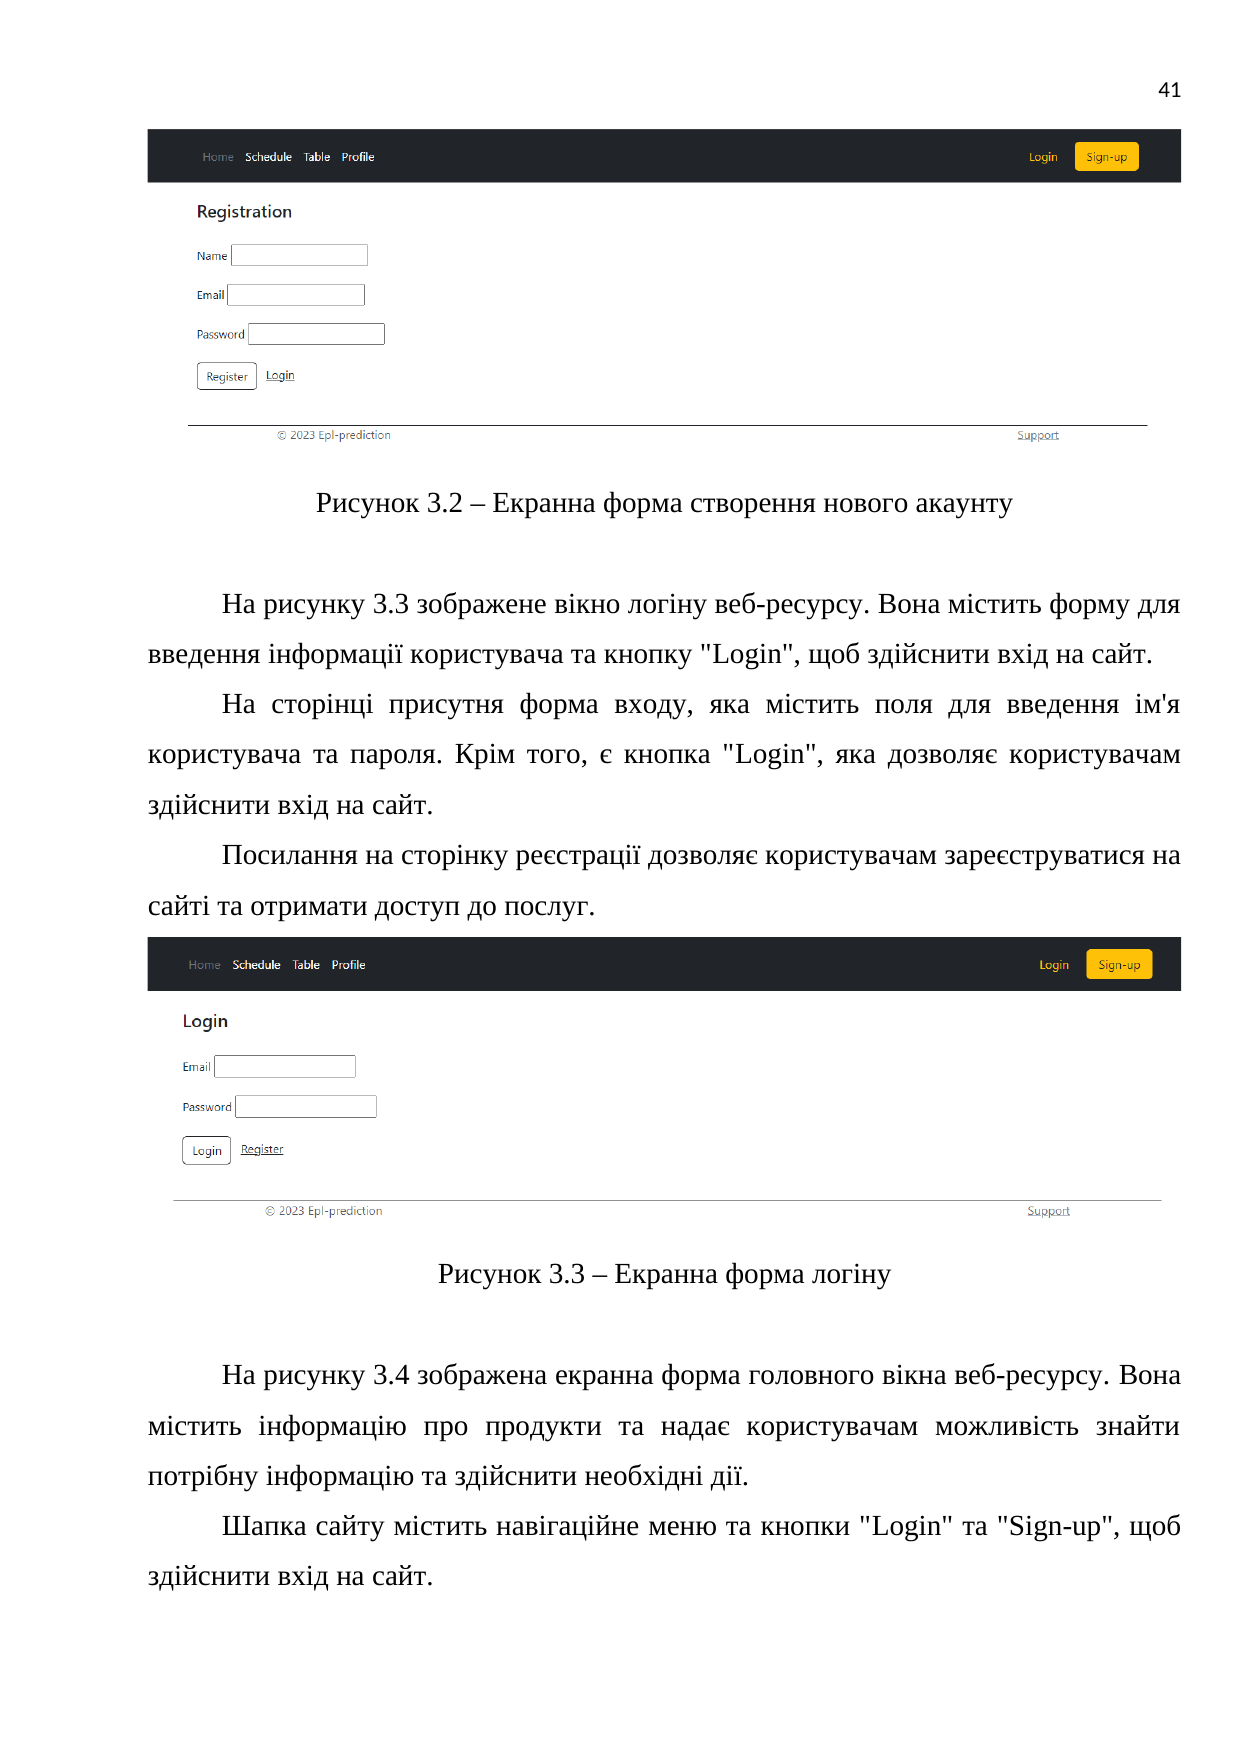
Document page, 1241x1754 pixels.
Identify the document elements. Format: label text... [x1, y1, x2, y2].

text Рисунок 3.2 – Екранна форма створення нового акаунту [148, 485, 1181, 519]
picture [147, 129, 1182, 472]
text На сторінці присутня форма входу, яка містить поля для введення ім'я користувача та пароля. Крім того, є кнопка "Login", яка дозволяє користувачам здійснити вхід на сайт. [148, 686, 1181, 821]
text Шапка сайту містить навігаційне меню та кнопки "Login" та "Sign-up", щоб здійснити вхід на сайт. [148, 1508, 1181, 1592]
text Посилання на сторінку реєстрації дозволяє користувачам зареєструватися на сайті та отримати доступ до послуг. [148, 837, 1181, 921]
picture [147, 937, 1182, 1243]
text На рисунку 3.4 зображена екранна форма головного вікна веб-ресурсу. Вона містить інформацію про продукти та надає користувачам можливість знайти потрібну інформацію та здійснити необхідні дії. [148, 1357, 1181, 1491]
text На рисунку 3.3 зображене вікно логіну веб-ресурсу. Вона містить форму для введення інформації користувача та кнопку "Login", щоб здійснити вхід на сайт. [148, 586, 1181, 669]
text Рисунок 3.3 – Екранна форма логіну [148, 1257, 1181, 1290]
